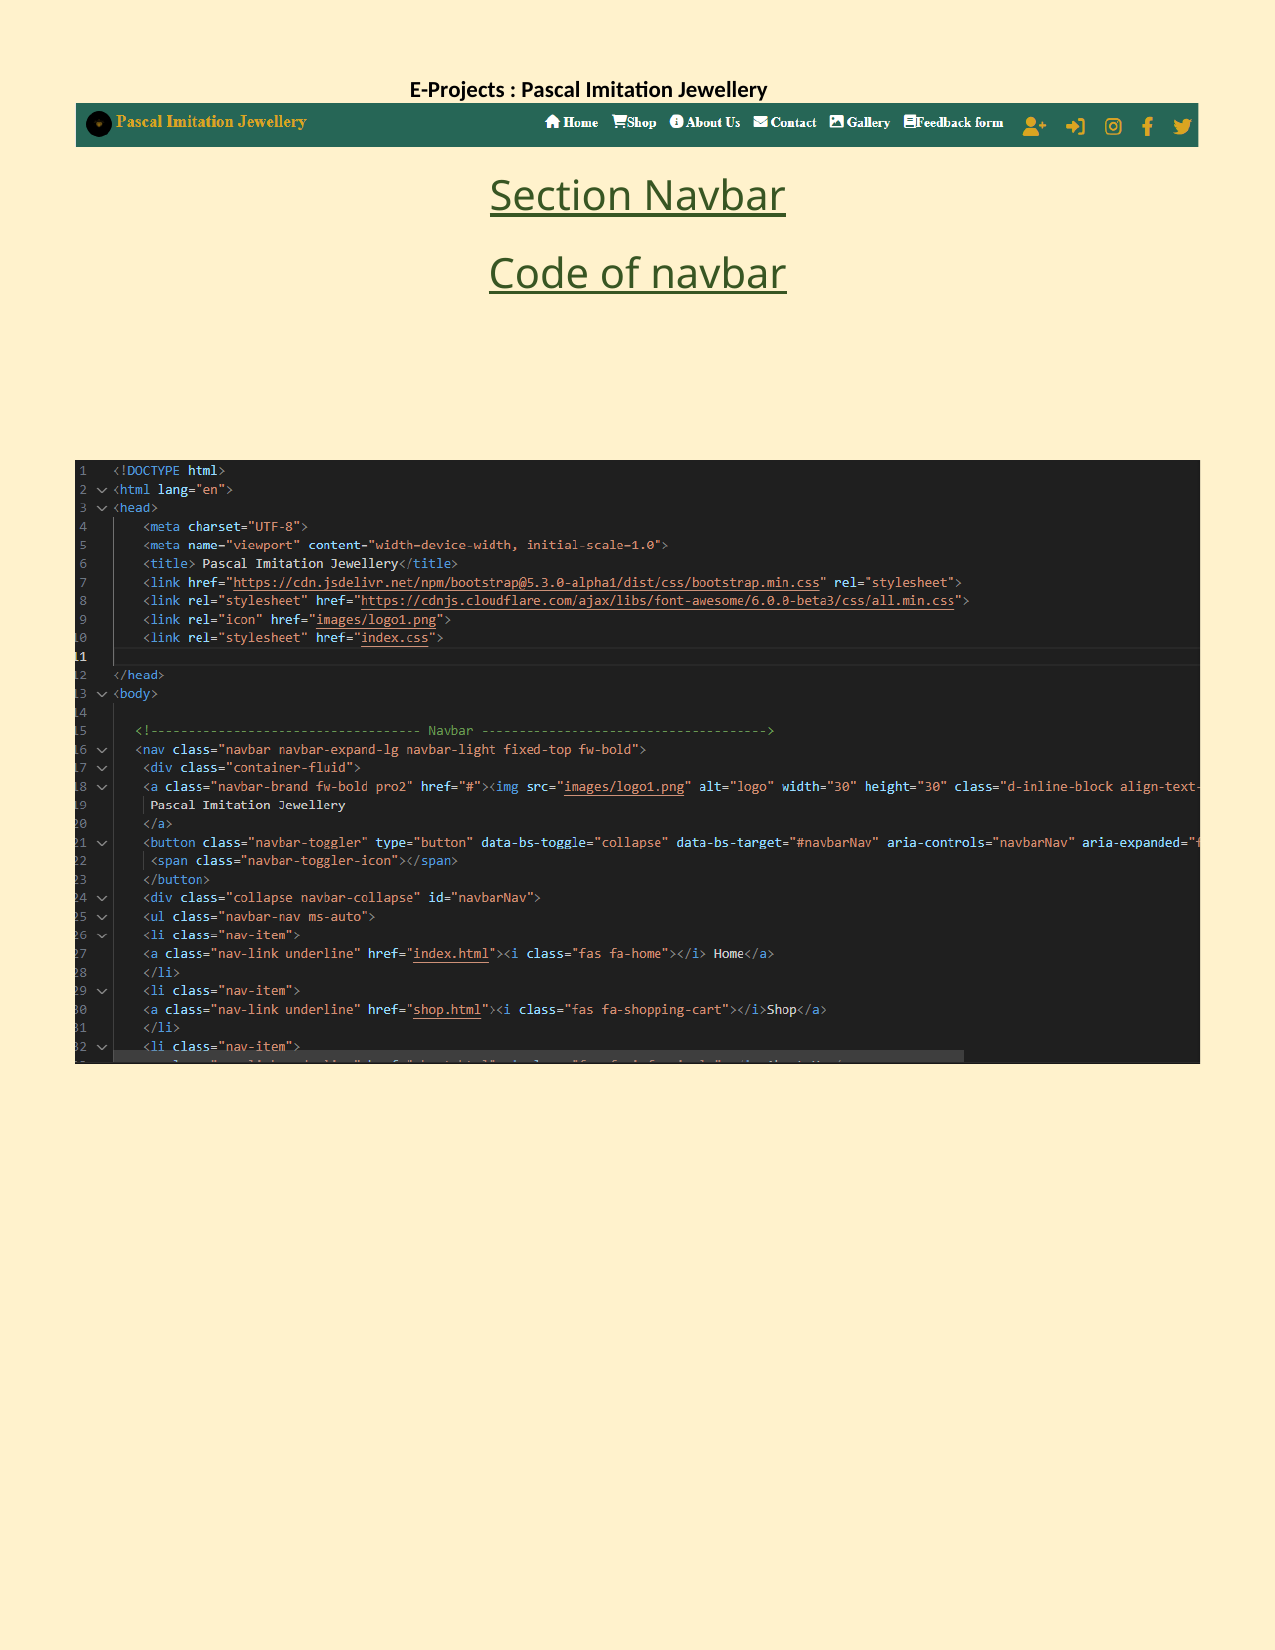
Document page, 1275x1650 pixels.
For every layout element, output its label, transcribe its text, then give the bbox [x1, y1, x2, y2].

text Code of navbar [75, 243, 1200, 300]
picture [75, 103, 1199, 147]
picture [75, 460, 1200, 1064]
text Section Navbar [75, 166, 1200, 222]
